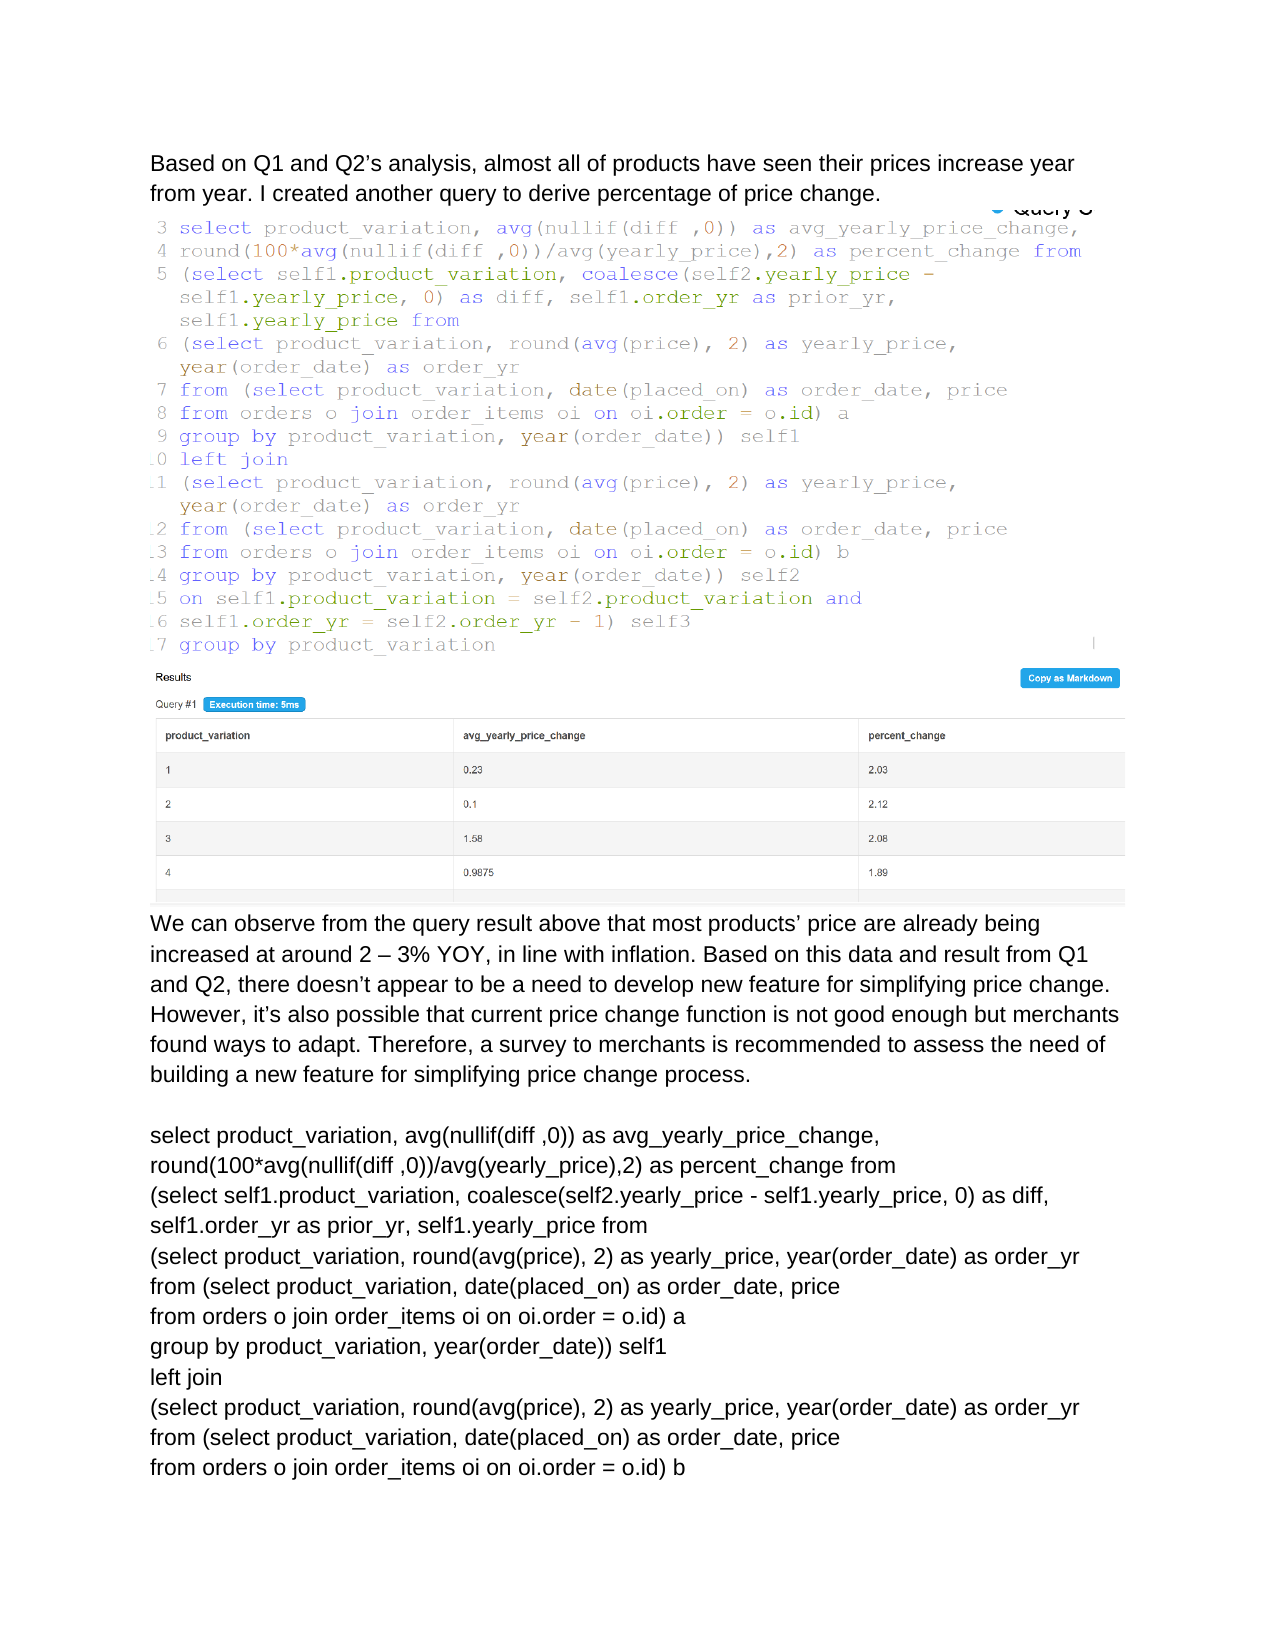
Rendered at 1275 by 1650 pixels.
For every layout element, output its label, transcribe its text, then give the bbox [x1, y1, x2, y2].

picture [150, 210, 1095, 662]
text group by product_variation, year(order_date)) self1 [150, 1333, 1125, 1359]
text Based on Q1 and Q2’s analysis, almost all of products have seen their prices increase year from year. I created another query to derive percentage of price change. [150, 150, 1125, 207]
text from (select product_variation, date(placed_on) as order_date, price [150, 1424, 1125, 1450]
picture [150, 665, 1125, 907]
text (select product_variation, round(avg(price), 2) as yearly_price, year(order_date) as order_yr [150, 1394, 1125, 1420]
text from orders o join order_items oi on oi.order = o.id) b [150, 1454, 1125, 1480]
text round(100*avg(nullif(diff ,0))/avg(yearly_price),2) as percent_change from [150, 1152, 1125, 1178]
text left join [150, 1363, 1125, 1390]
text from (select product_variation, date(placed_on) as order_date, price [150, 1273, 1125, 1299]
text (select self1.product_variation, coalesce(self2.yearly_price - self1.yearly_price, 0) as diff, self1.order_yr as prior_yr, self1.yearly_price from [150, 1182, 1125, 1239]
text select product_variation, avg(nullif(diff ,0)) as avg_yearly_price_change, [150, 1122, 1125, 1148]
text from orders o join order_items oi on oi.order = o.id) a [150, 1303, 1125, 1329]
text We can observe from the query result above that most products’ price are already being increased at around 2 – 3% YOY, in line with inflation. Based on this data and result from Q1 and Q2, there doesn’t appear to be a need to develop new feature for simplifying price change. However, it’s also possible that current price change function is not good enough but merchants found ways to adapt. Therefore, a survey to merchants is recommended to assess the need of building a new feature for simplifying price change process. [150, 910, 1125, 1088]
text (select product_variation, round(avg(price), 2) as yearly_price, year(order_date) as order_yr [150, 1243, 1125, 1269]
